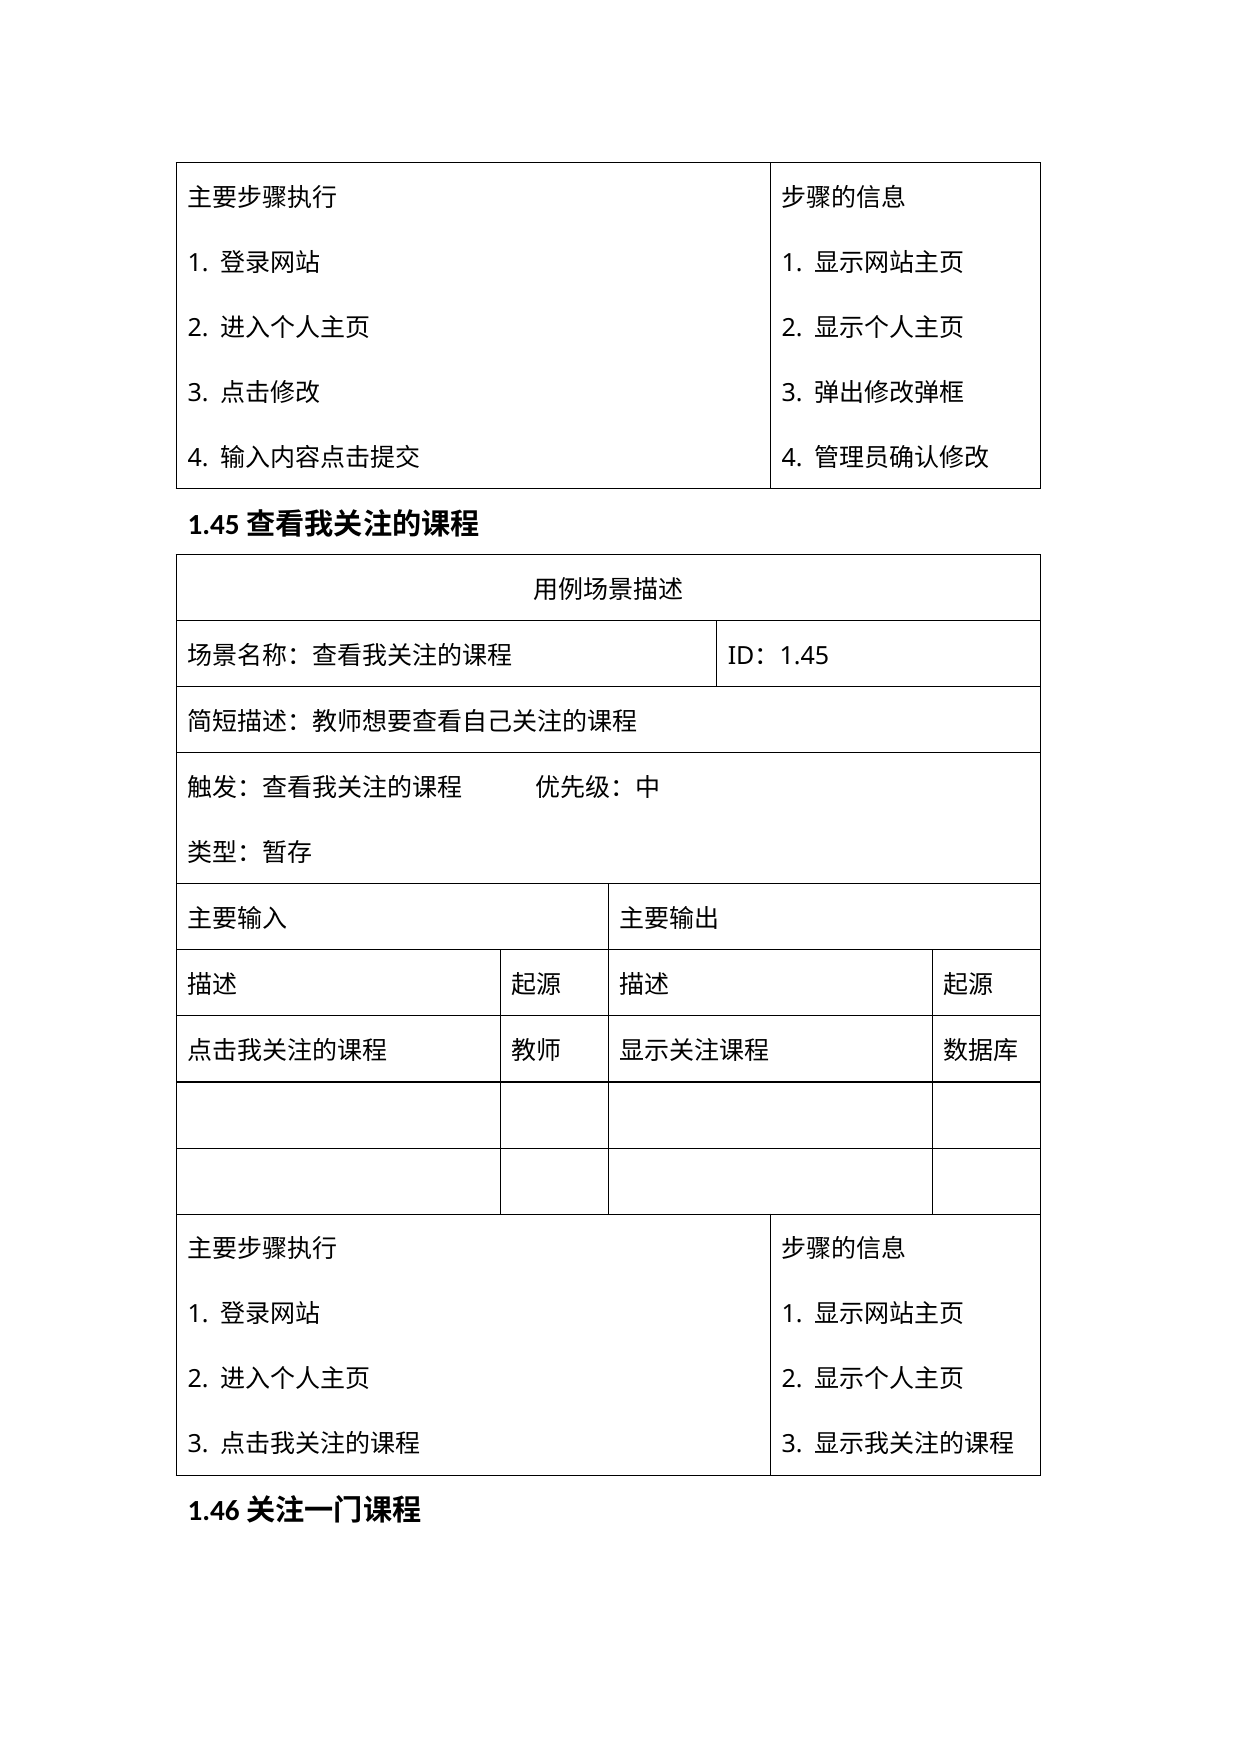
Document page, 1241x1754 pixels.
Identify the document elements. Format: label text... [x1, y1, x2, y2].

table_cell 教师 [501, 1016, 608, 1081]
table_cell 步骤的信息 显示网站主页 显示个人主页 显示我关注的课程 [771, 1215, 1040, 1474]
table_cell 起源 [933, 950, 1040, 1015]
text 1.46 关注一门课程 [187, 1476, 1053, 1541]
table_cell ID：1.45 [717, 621, 1040, 686]
table_cell 点击我关注的课程 [177, 1016, 500, 1081]
table_cell 触发：查看我关注的课程 优先级：中 类型：暂存 [177, 753, 1040, 883]
table_cell [177, 1149, 500, 1213]
table_cell 描述 [609, 950, 932, 1015]
table_cell [501, 1149, 608, 1213]
table_cell [933, 1083, 1040, 1147]
table_cell [609, 1083, 932, 1147]
table_cell 简短描述：教师想要查看自己关注的课程 [177, 687, 1040, 752]
table_cell 显示关注课程 [609, 1016, 932, 1081]
table_cell 数据库 [933, 1016, 1040, 1081]
table_cell 步骤的信息 显示网站主页 显示个人主页 弹出修改弹框 管理员确认修改 [771, 163, 1040, 488]
table_cell 主要步骤执行 登录网站 进入个人主页 点击我关注的课程 [177, 1215, 770, 1474]
table_cell [609, 1149, 932, 1213]
table_cell 主要步骤执行 登录网站 进入个人主页 点击修改 输入内容点击提交 [177, 163, 770, 488]
table_cell 主要输出 [609, 884, 1040, 949]
table_cell 起源 [501, 950, 608, 1015]
table_cell 描述 [177, 950, 500, 1015]
table_header 用例场景描述 [177, 555, 1040, 620]
table_cell [933, 1149, 1040, 1213]
text 1.45 查看我关注的课程 [187, 489, 1053, 554]
table_cell 主要输入 [177, 884, 608, 949]
table_cell [501, 1083, 608, 1147]
table_cell 场景名称：查看我关注的课程 [177, 621, 716, 686]
table_cell [177, 1083, 500, 1147]
